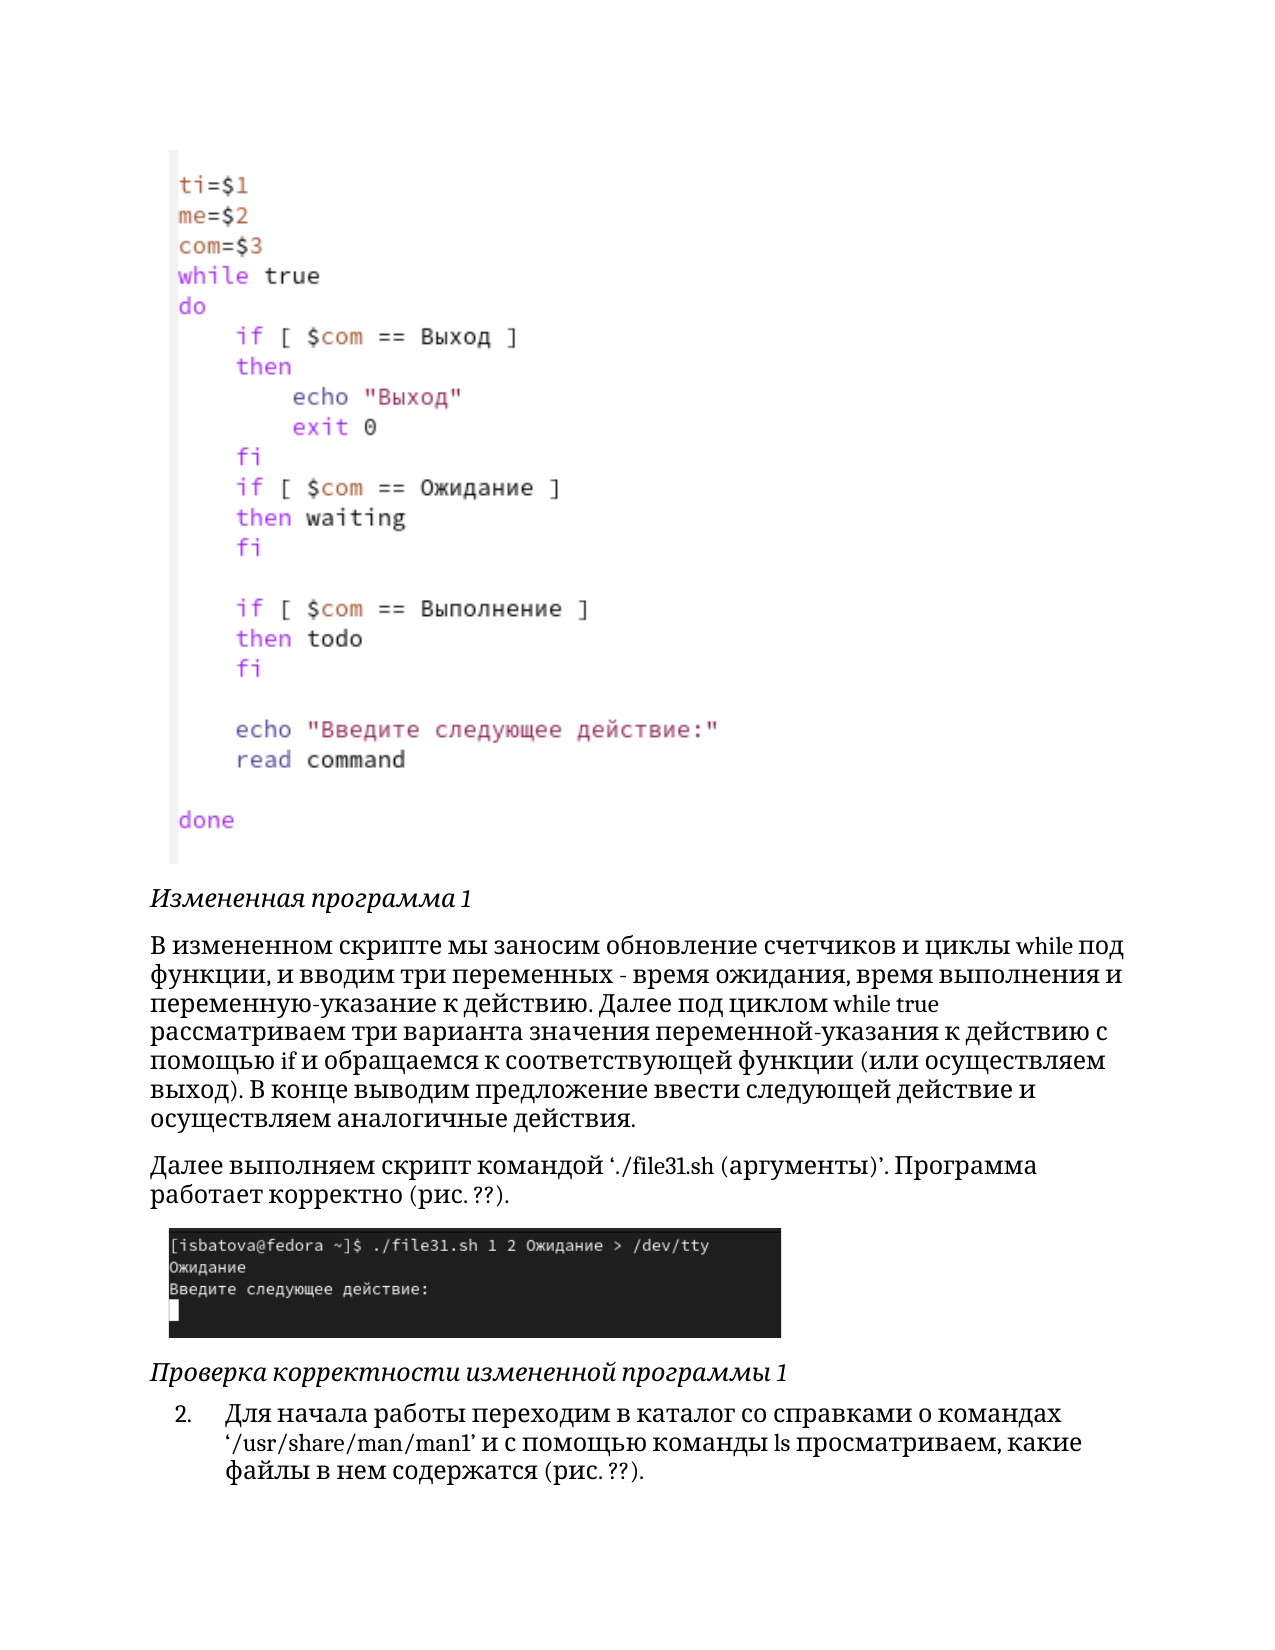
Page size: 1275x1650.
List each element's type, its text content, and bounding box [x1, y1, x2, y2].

text Проверка корректности измененной программы 1 [150, 1358, 1125, 1387]
picture [168, 150, 782, 864]
text Далее выполняем скрипт командой ‘./file31.sh (аргументы)’. Программа работает корректно (рис. ??). [150, 1152, 1125, 1209]
list Для начала работы переходим в каталог со справками о командах ‘/usr/share/man/man1’ и с помощью команды ls просматриваем, какие файлы в нем содержатся (рис. ??). [175, 1400, 1125, 1486]
picture [168, 1228, 782, 1338]
text Измененная программа 1 [150, 884, 1125, 913]
text В измененном скрипте мы заносим обновление счетчиков и циклы while под функции, и вводим три переменных - время ожидания, время выполнения и переменную-указание к действию. Далее под циклом while true рассматриваем три варианта значения переменной-указания к действию с помощью if и обращаемся к соответствующей функции (или осуществляем выход). В конце выводим предложение ввести следующей действие и осуществляем аналогичные действия. [150, 932, 1125, 1133]
